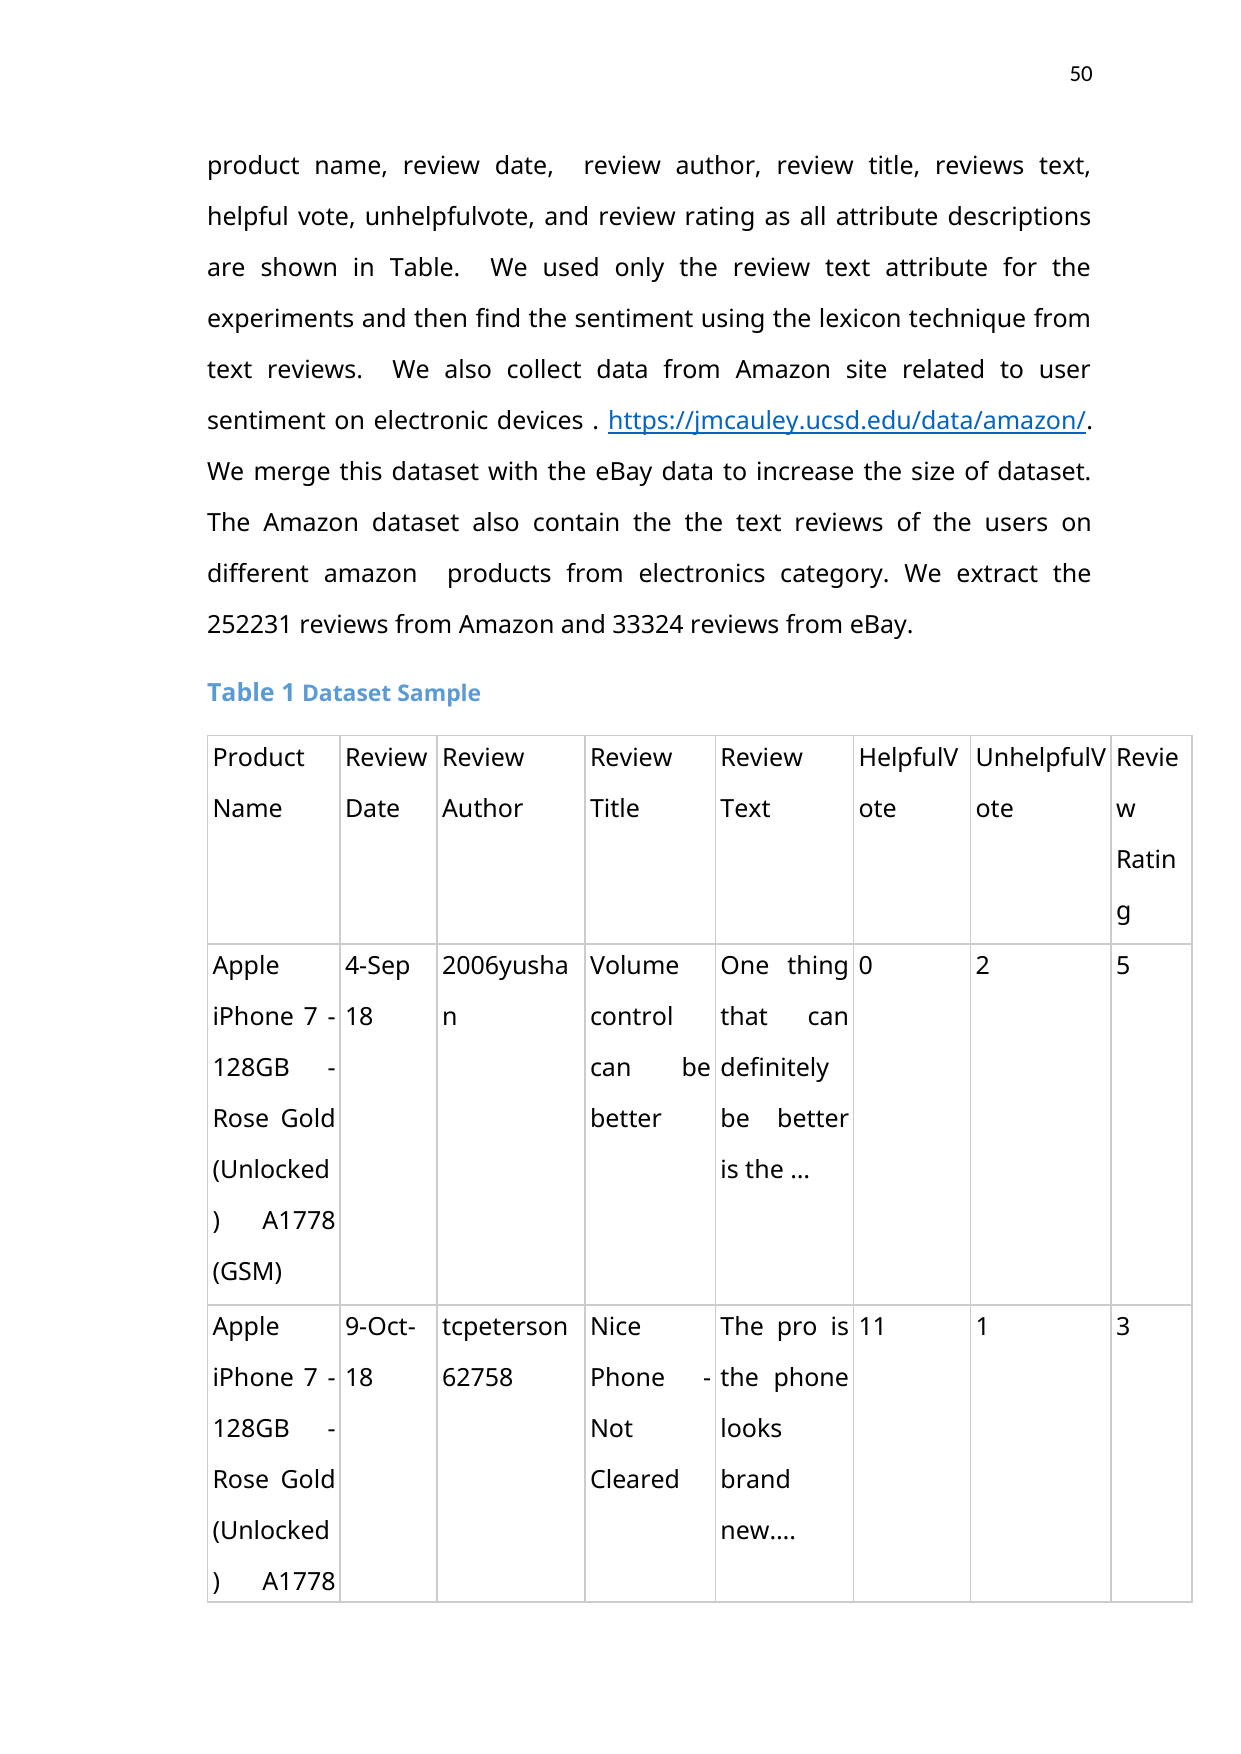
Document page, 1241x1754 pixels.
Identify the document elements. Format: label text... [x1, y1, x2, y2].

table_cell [208, 1306, 339, 1601]
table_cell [586, 1306, 715, 1601]
table_cell 9-Oct-18 [341, 1306, 436, 1601]
table_header Review Author [438, 736, 584, 943]
table_header HelpfulVote [854, 736, 970, 943]
table_header Product Name [208, 736, 339, 943]
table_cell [716, 1306, 853, 1601]
table_cell 4-Sep 18 [341, 945, 436, 1304]
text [207, 148, 1092, 641]
table_cell 2 [971, 945, 1110, 1304]
table_cell tcpeterson62758 [438, 1306, 584, 1601]
table_header Review Rating [1112, 736, 1191, 943]
table_cell One thing that can definitely be better is the … [716, 945, 853, 1304]
table_cell 3 [1112, 1306, 1191, 1601]
table_header UnhelpfulVote [971, 736, 1110, 943]
table_cell 1 [971, 1306, 1110, 1601]
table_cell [208, 945, 339, 1304]
table_header Review Date [341, 736, 436, 943]
table_cell 5 [1112, 945, 1191, 1304]
table_cell 2006yushan [438, 945, 584, 1304]
table_cell 11 [854, 1306, 970, 1601]
table_cell Volume control can be better [586, 945, 715, 1304]
text Table 1 Dataset Sample [207, 675, 1092, 709]
table_header Review Text [716, 736, 853, 943]
table_header Review Title [586, 736, 715, 943]
table_cell 0 [854, 945, 970, 1304]
